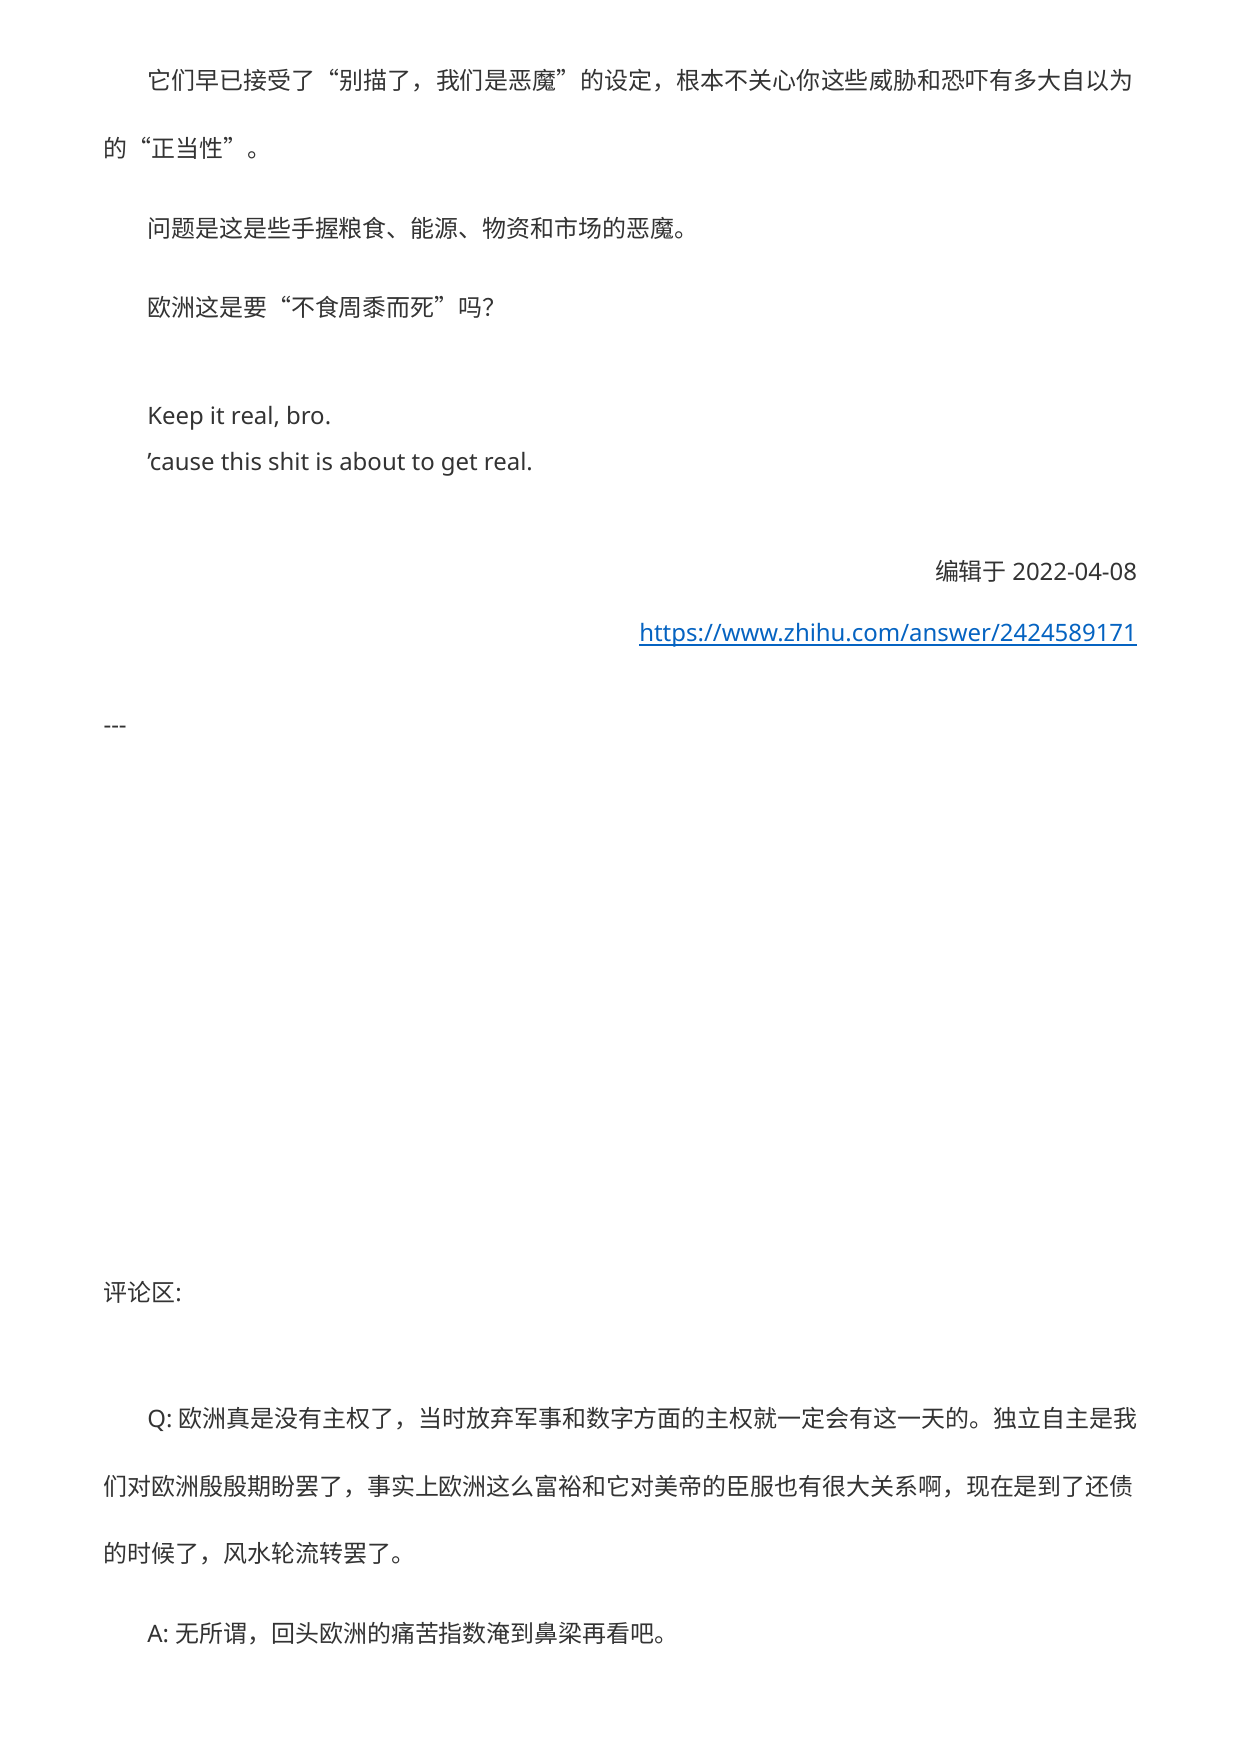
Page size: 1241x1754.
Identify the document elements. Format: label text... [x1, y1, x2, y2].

text Q: 欧洲真是没有主权了，当时放弃军事和数字方面的主权就一定会有这一天的。独立自主是我们对欧洲殷殷期盼罢了，事实上欧洲这么富裕和它对美帝的臣服也有很大关系啊，现在是到了还债的时候了，风水轮流转罢了。 [103, 1383, 1137, 1586]
text 欧洲这是要“不食周黍而死”吗？ [103, 272, 1137, 340]
text https://www.zhihu.com/answer/2424589171 [103, 615, 1137, 649]
text 编辑于 2022-04-08 [103, 536, 1137, 603]
text A: 无所谓，回头欧洲的痛苦指数淹到鼻梁再看吧。 [103, 1598, 1137, 1666]
text 它们早已接受了“别描了，我们是恶魔”的设定，根本不关心你这些威胁和恐吓有多大自以为的“正当性”。 [103, 45, 1137, 181]
text 评论区: [103, 1257, 1137, 1325]
text --- [103, 707, 1137, 741]
text 问题是这是些手握粮食、能源、物资和市场的恶魔。 [103, 193, 1137, 261]
text Keep it real, bro. [103, 398, 1137, 432]
text ’cause this shit is about to get real. [103, 444, 1137, 478]
